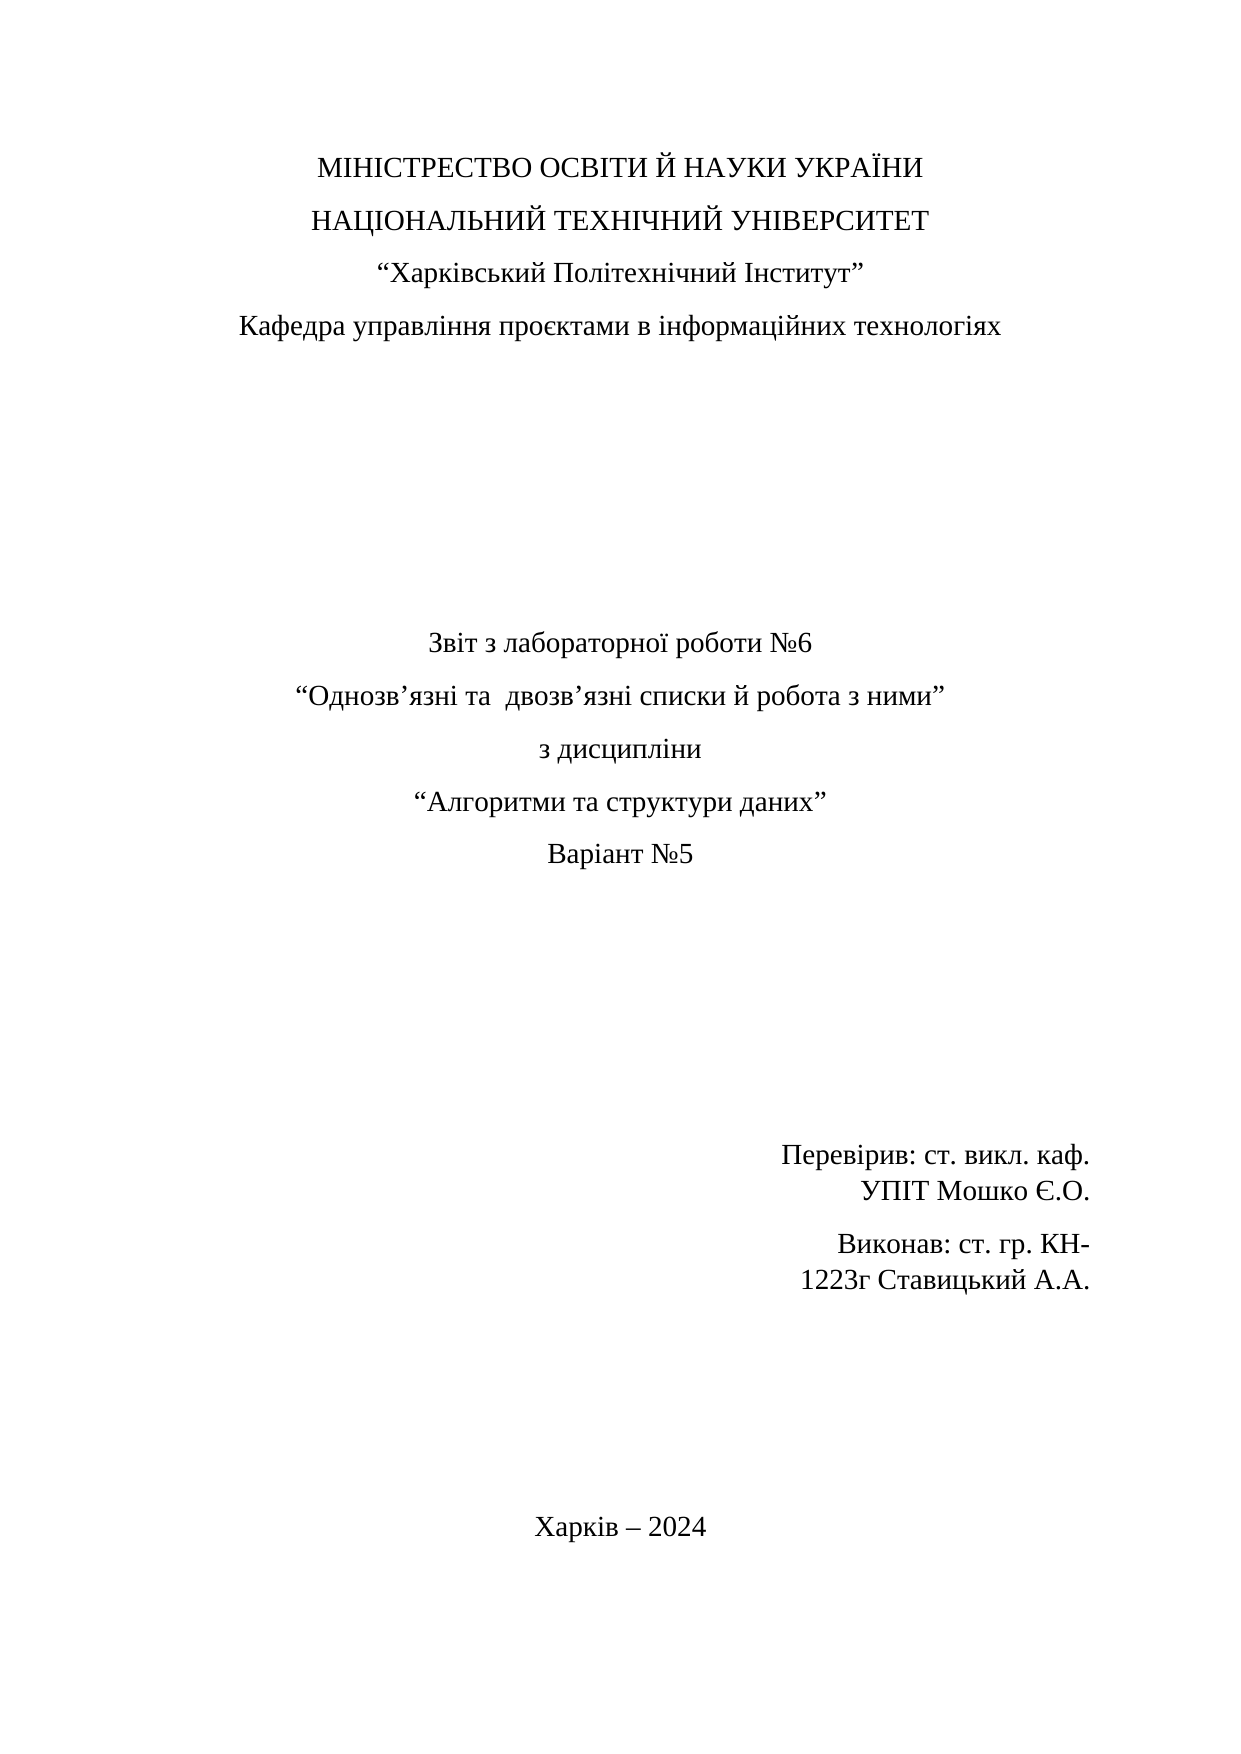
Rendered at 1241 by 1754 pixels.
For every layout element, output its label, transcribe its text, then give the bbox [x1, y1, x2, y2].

text Харків – 2024 [150, 1509, 1090, 1543]
text “Однозв’язні та двозв’язні списки й робота з ними” [150, 678, 1090, 712]
text Виконав: ст. гр. КН-1223г Ставицький А.А. [224, 1226, 1090, 1295]
text Варіант №5 [150, 837, 1090, 870]
text з дисципліни [150, 731, 1090, 764]
text “Харківський Політехнічний Інститут” [150, 256, 1090, 289]
text Звіт з лабораторної роботи №6 [150, 625, 1090, 659]
text “Алгоритми та структури даних” [150, 784, 1090, 817]
text МІНІСТРЕСТВО ОСВІТИ Й НАУКИ УКРАЇНИ [150, 150, 1090, 183]
text Кафедра управління проєктами в інформаційних технологіях [150, 308, 1090, 342]
text НАЦІОНАЛЬНИЙ ТЕХНІЧНИЙ УНІВЕРСИТЕТ [150, 203, 1090, 236]
text Перевірив: ст. викл. каф. УПІТ Мошко Є.О. [711, 1137, 1090, 1206]
